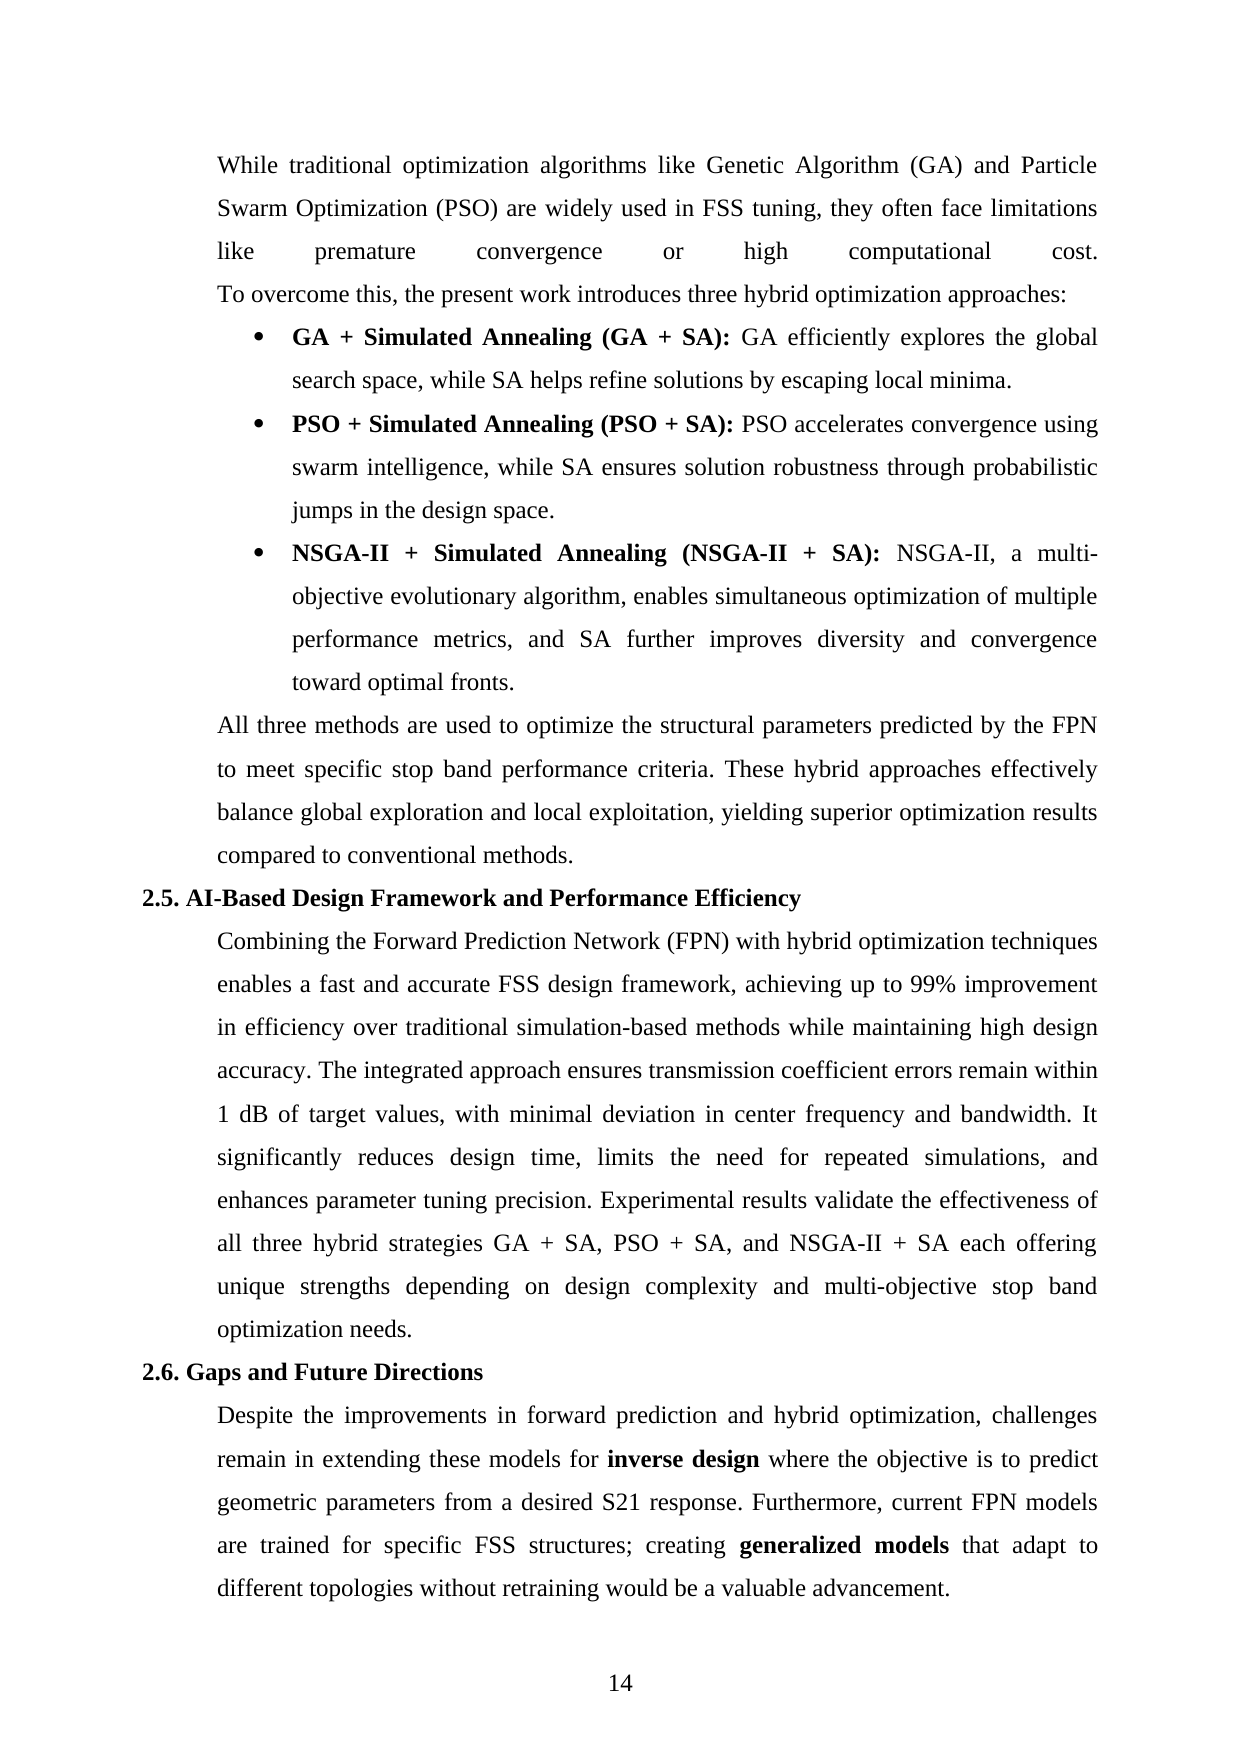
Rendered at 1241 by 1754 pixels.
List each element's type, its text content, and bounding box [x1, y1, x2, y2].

list NSGA-II + Simulated Annealing (NSGA-II + SA): NSGA-II, a multi-objective evolutionary algorithm, enables simultaneous optimization of multiple performance metrics, and SA further improves diversity and convergence toward optimal fronts. [254, 538, 1098, 696]
text Despite the improvements in forward prediction and hybrid optimization, challenges remain in extending these models for inverse design where the objective is to predict geometric parameters from a desired S21 response. Furthermore, current FPN models are trained for specific FSS structures; creating generalized models that adapt to different topologies without retraining would be a valuable advancement. [217, 1401, 1098, 1602]
text All three methods are used to optimize the structural parameters predicted by the FPN to meet specific stop band performance criteria. These hybrid approaches effectively balance global exploration and local exploitation, yielding superior optimization results compared to conventional methods. [217, 711, 1098, 869]
text Combining the Forward Prediction Network (FPN) with hybrid optimization techniques enables a fast and accurate FSS design framework, achieving up to 99% improvement in efficiency over traditional simulation-based methods while maintaining high design accuracy. The integrated approach ensures transmission coefficient errors remain within 1 dB of target values, with minimal deviation in center frequency and bandwidth. It significantly reduces design time, limits the need for repeated simulations, and enhances parameter tuning precision. Experimental results validate the effectiveness of all three hybrid strategies GA + SA, PSO + SA, and NSGA-II + SA each offering unique strengths depending on design complexity and multi-objective stop band optimization needs. [217, 926, 1098, 1343]
list PSO + Simulated Annealing (PSO + SA): PSO accelerates convergence using swarm intelligence, while SA ensures solution robustness through probabilistic jumps in the design space. [254, 409, 1098, 524]
text While traditional optimization algorithms like Genetic Algorithm (GA) and Particle Swarm Optimization (PSO) are widely used in FSS tuning, they often face limitations like premature convergence or high computational cost. To overcome this, the present work introduces three hybrid optimization approaches: [217, 150, 1098, 308]
list GA + Simulated Annealing (GA + SA): GA efficiently explores the global search space, while SA helps refine solutions by escaping local minima. [254, 322, 1098, 394]
text 2.6. Gaps and Future Directions [142, 1357, 1098, 1386]
text 2.5. AI-Based Design Framework and Performance Efficiency [142, 883, 1098, 912]
